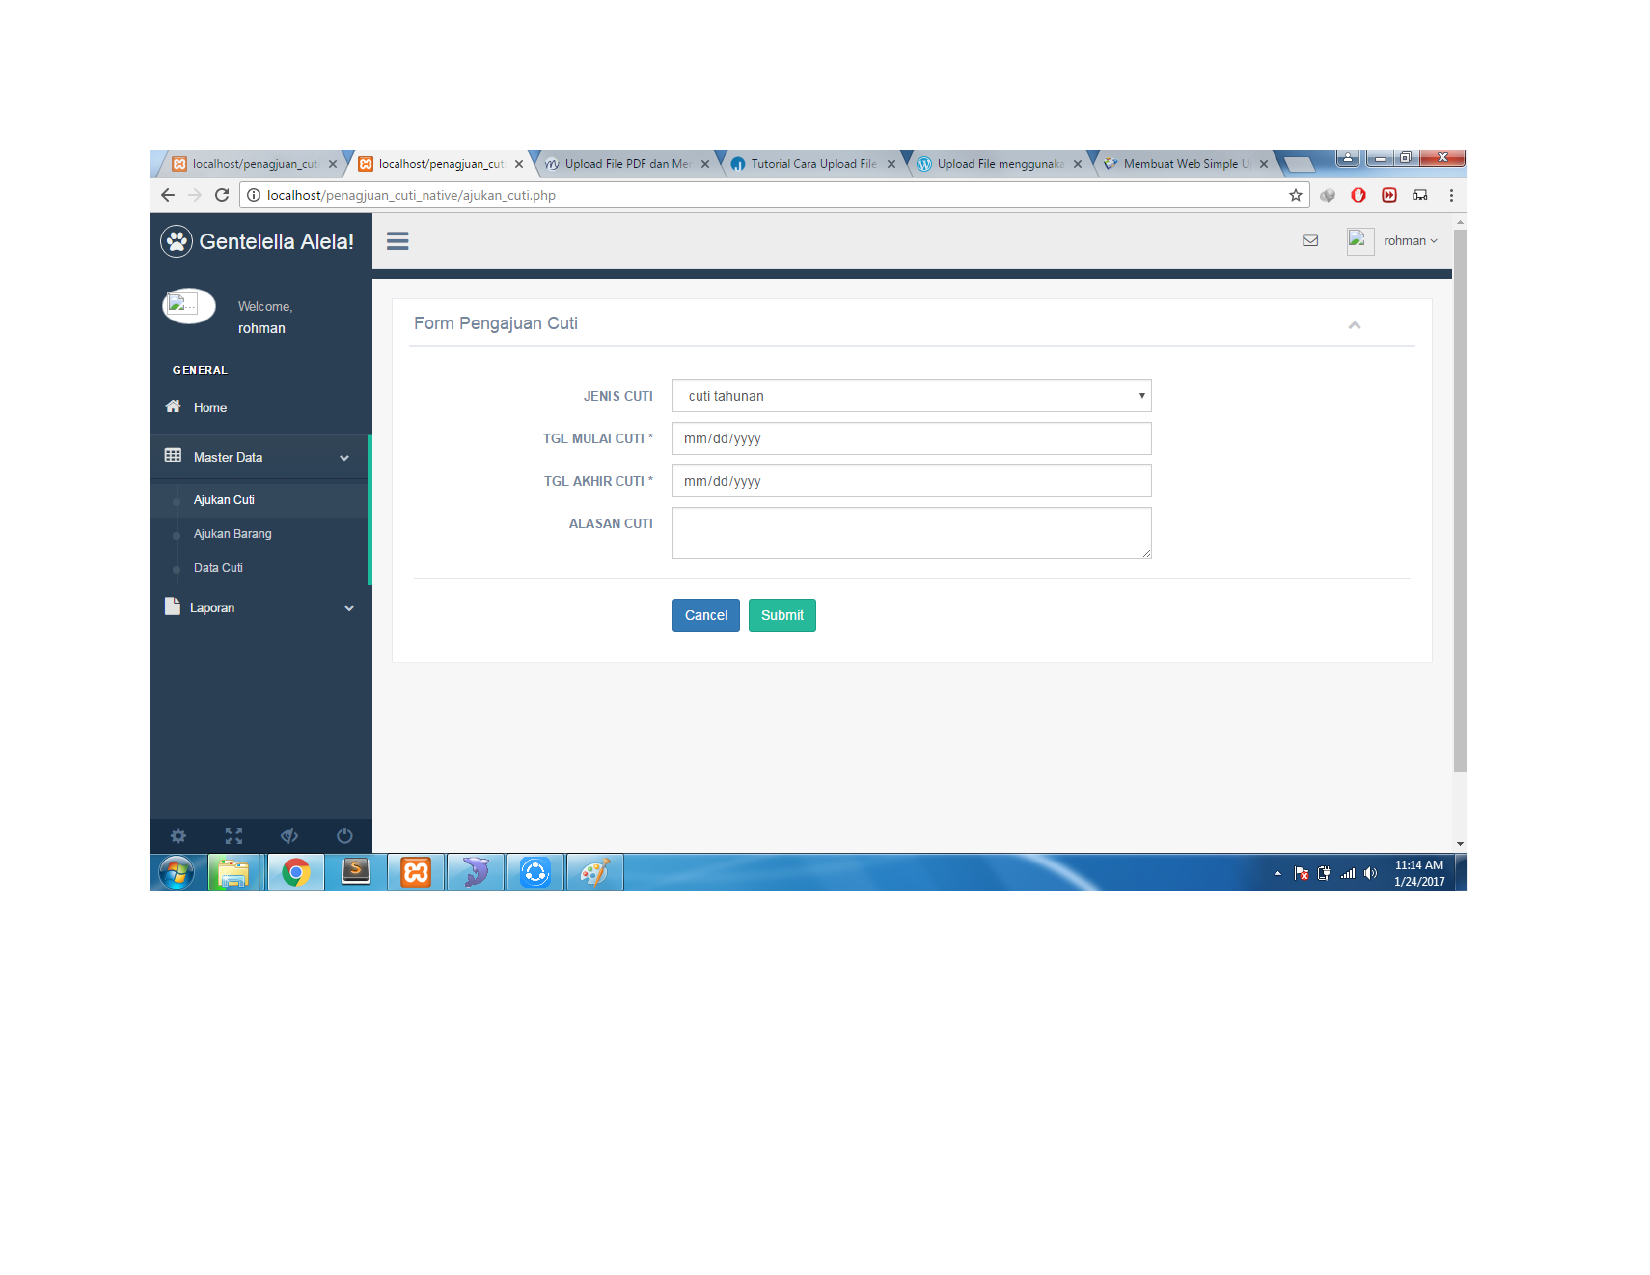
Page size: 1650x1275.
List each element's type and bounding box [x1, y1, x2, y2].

picture [150, 150, 1468, 891]
